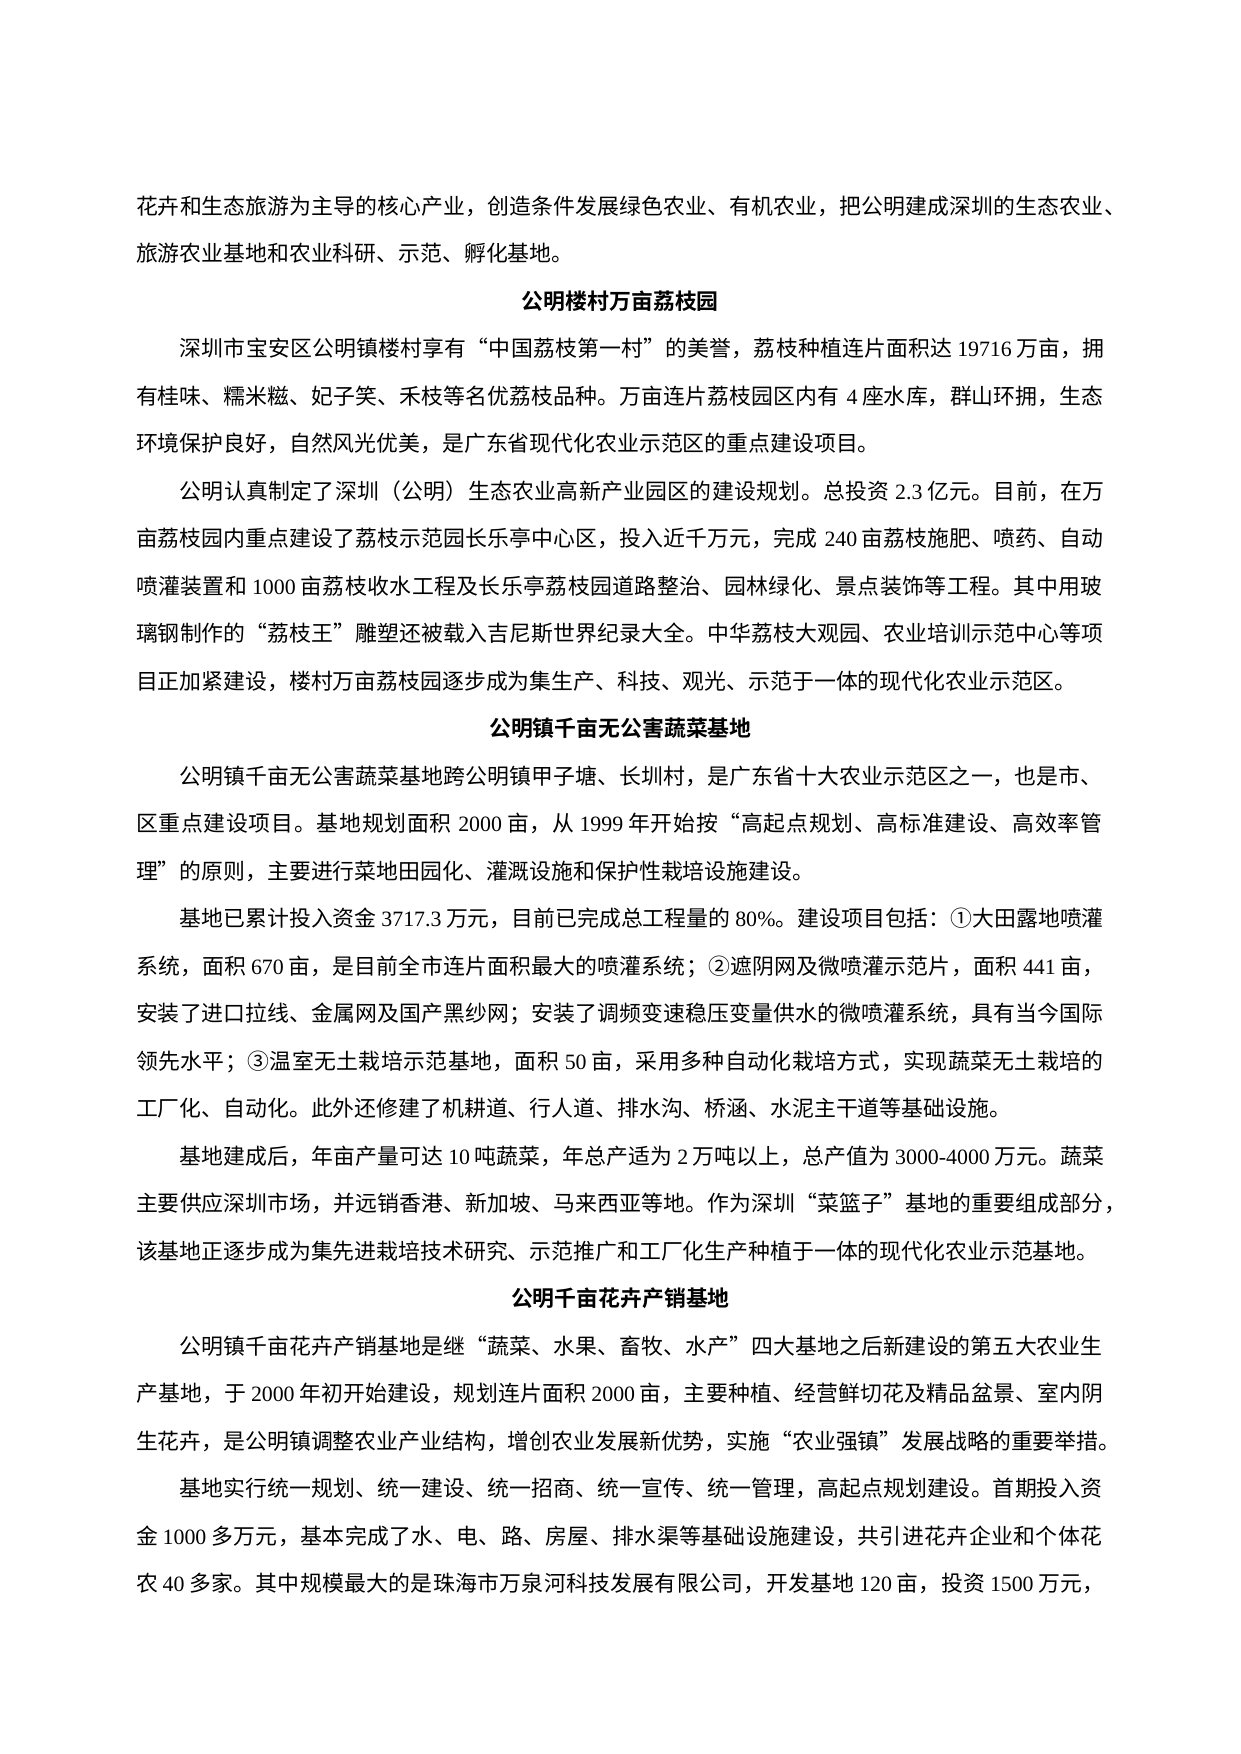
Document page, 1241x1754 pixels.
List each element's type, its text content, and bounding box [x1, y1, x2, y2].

text 公明楼村万亩荔枝园 [136, 284, 1104, 316]
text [136, 189, 1104, 268]
text 公明镇千亩无公害蔬菜基地跨公明镇甲子塘、长圳村，是广东省十大农业示范区之一，也是市、区重点建设项目。基地规划面积2000亩，从1999年开始按“高起点规划、高标准建设、高效率管理”的原则，主要进行菜地田园化、灌溉设施和保护性栽培设施建设。 [136, 759, 1104, 886]
text 公明镇千亩花卉产销基地是继“蔬菜、水果、畜牧、水产”四大基地之后新建设的第五大农业生产基地，于2000年初开始建设，规划连片面积2000亩，主要种植、经营鲜切花及精品盆景、室内阴生花卉，是公明镇调整农业产业结构，增创农业发展新优势，实施“农业强镇”发展战略的重要举措。 [136, 1329, 1104, 1456]
text 基地建成后，年亩产量可达10吨蔬菜，年总产适为2万吨以上，总产值为3000-4000万元。蔬菜主要供应深圳市场，并远销香港、新加坡、马来西亚等地。作为深圳“菜篮子”基地的重要组成部分，该基地正逐步成为集先进栽培技术研究、示范推广和工厂化生产种植于一体的现代化农业示范基地。 [136, 1139, 1104, 1266]
text 公明镇千亩无公害蔬菜基地 [136, 711, 1104, 743]
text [136, 1471, 1104, 1598]
text 公明千亩花卉产销基地 [136, 1281, 1104, 1313]
text 深圳市宝安区公明镇楼村享有“中国荔枝第一村”的美誉，荔枝种植连片面积达19716万亩，拥有桂味、糯米糍、妃子笑、禾枝等名优荔枝品种。万亩连片荔枝园区内有4座水库，群山环拥，生态环境保护良好，自然风光优美，是广东省现代化农业示范区的重点建设项目。 [136, 331, 1104, 458]
text 基地已累计投入资金3717.3万元，目前已完成总工程量的80%。建设项目包括：①大田露地喷灌系统，面积670亩，是目前全市连片面积最大的喷灌系统；②遮阴网及微喷灌示范片，面积441亩，安装了进口拉线、金属网及国产黑纱网；安装了调频变速稳压变量供水的微喷灌系统，具有当今国际领先水平；③温室无土栽培示范基地，面积50亩，采用多种自动化栽培方式，实现蔬菜无土栽培的工厂化、自动化。此外还修建了机耕道、行人道、排水沟、桥涵、水泥主干道等基础设施。 [136, 901, 1104, 1123]
text 公明认真制定了深圳（公明）生态农业高新产业园区的建设规划。总投资2.3亿元。目前，在万亩荔枝园内重点建设了荔枝示范园长乐亭中心区，投入近千万元，完成240亩荔枝施肥、喷药、自动喷灌装置和1000亩荔枝收水工程及长乐亭荔枝园道路整治、园林绿化、景点装饰等工程。其中用玻璃钢制作的“荔枝王”雕塑还被载入吉尼斯世界纪录大全。中华荔枝大观园、农业培训示范中心等项目正加紧建设，楼村万亩荔枝园逐步成为集生产、科技、观光、示范于一体的现代化农业示范区。 [136, 474, 1104, 696]
